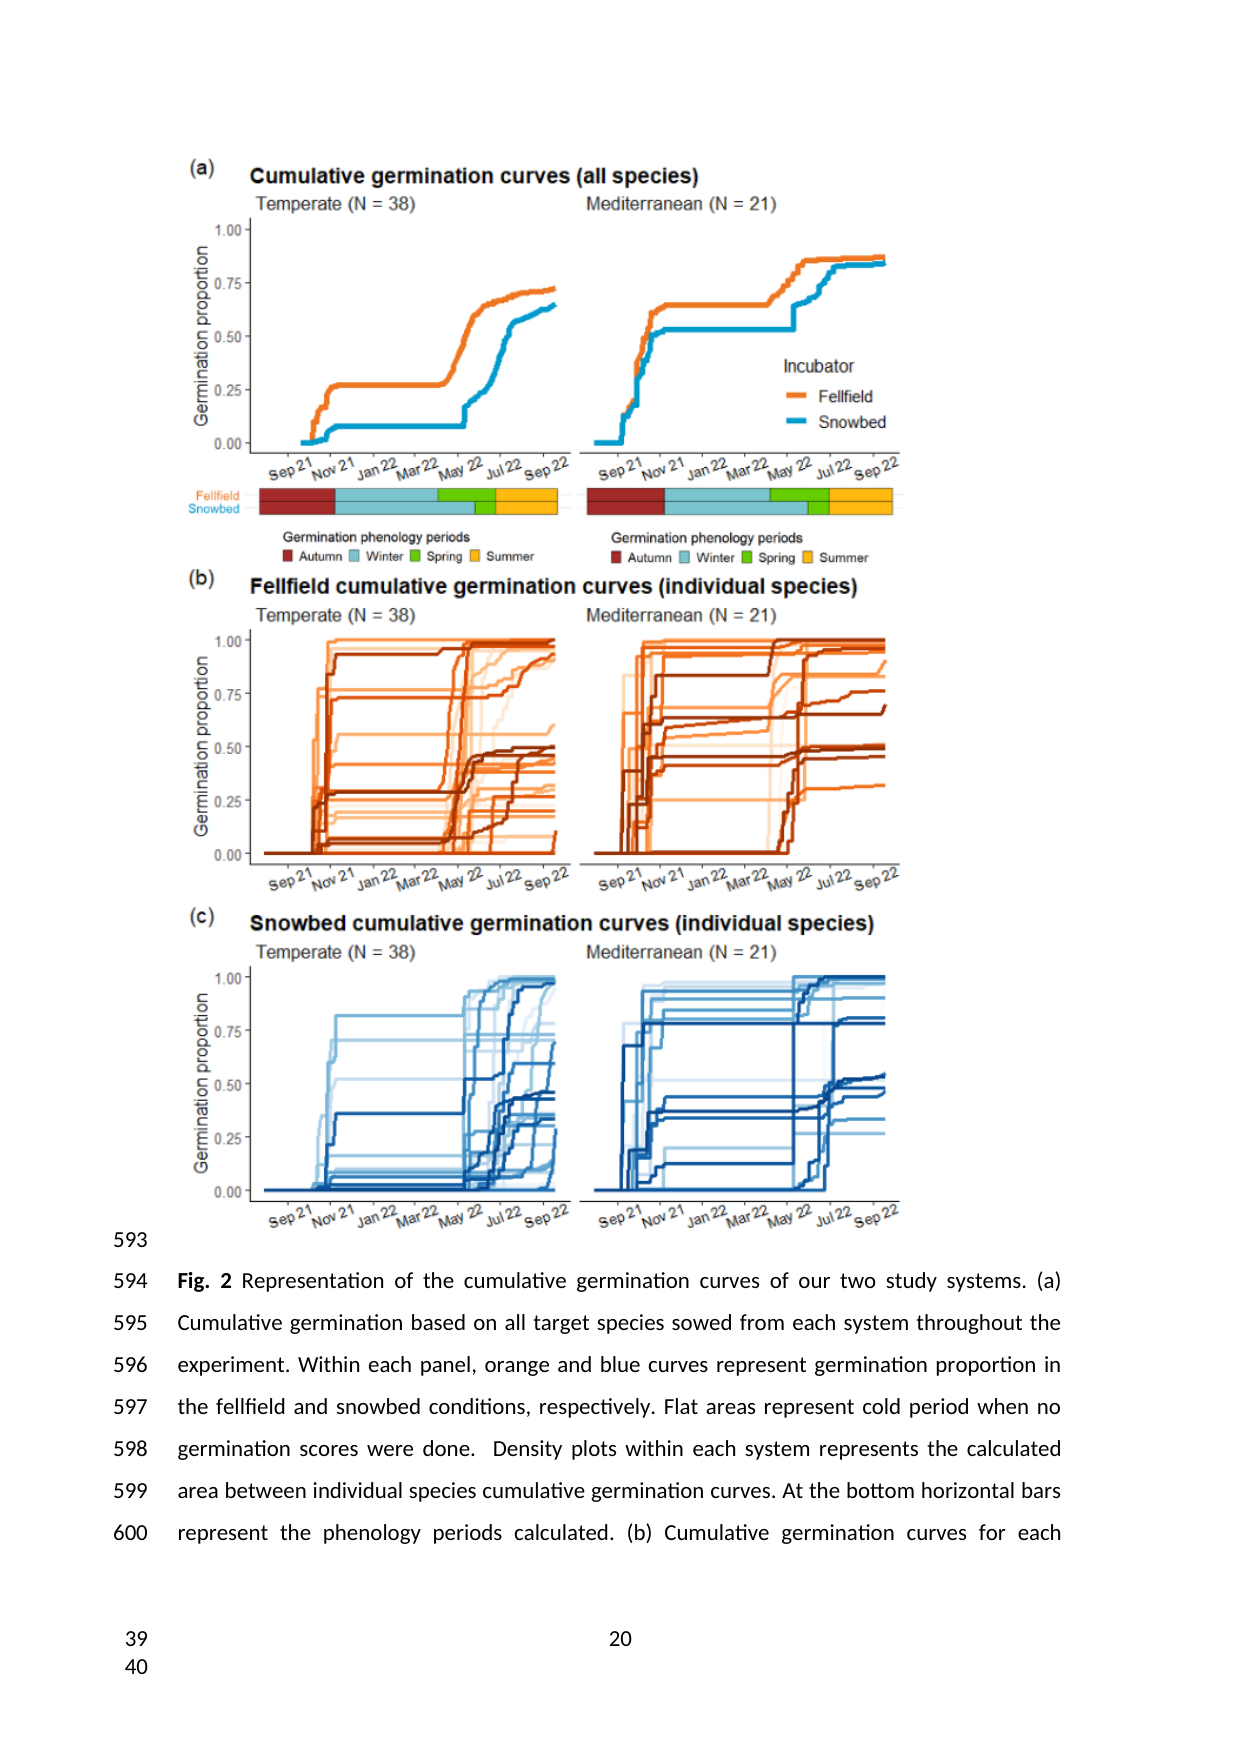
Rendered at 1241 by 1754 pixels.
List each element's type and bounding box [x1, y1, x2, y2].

picture [177, 147, 915, 1248]
text [177, 1266, 1063, 1546]
